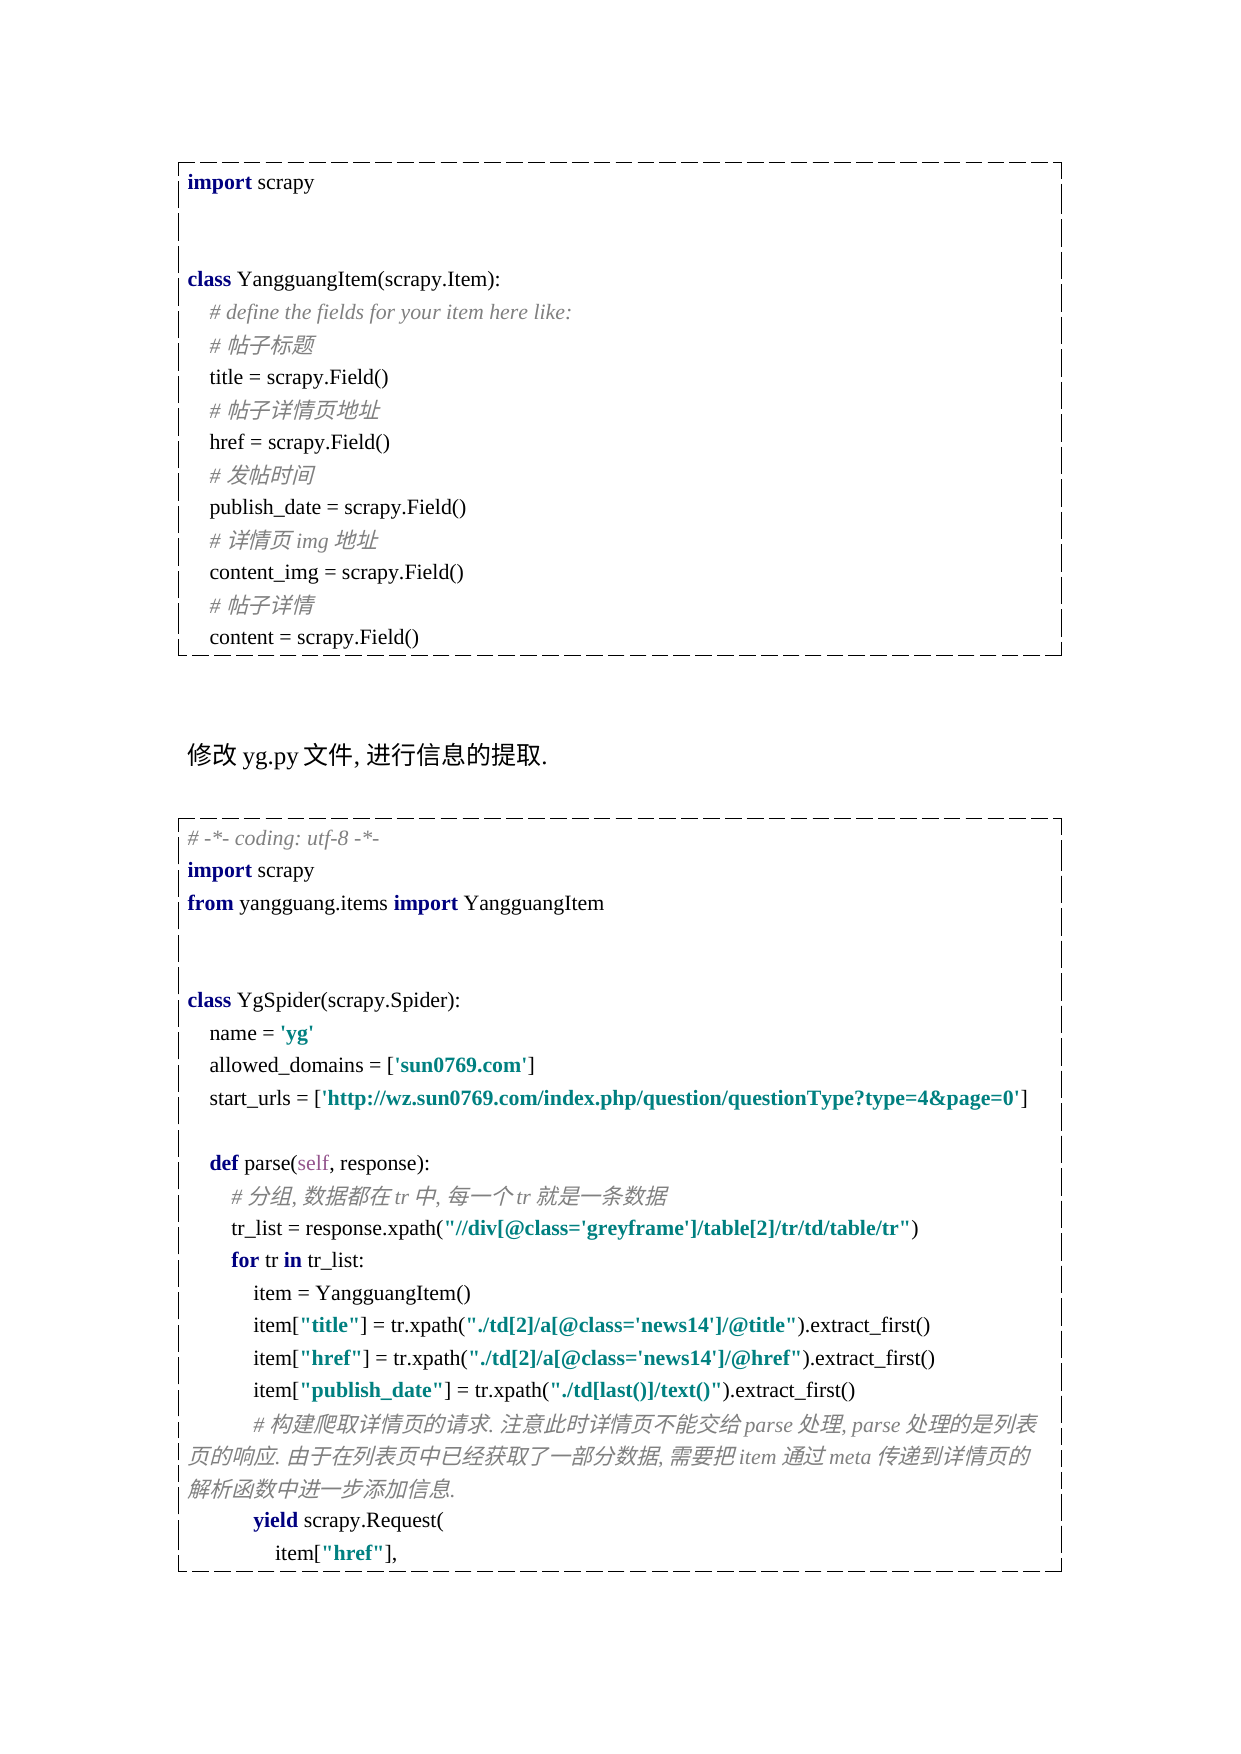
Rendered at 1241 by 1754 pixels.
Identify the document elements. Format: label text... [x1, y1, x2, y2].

text # -*- coding: utf-8 -*- [178, 818, 1062, 854]
text from yangguang.items import YangguangItem [187, 886, 1053, 919]
text class YangguangItem(scrapy.Item): [187, 263, 1053, 295]
text # 构建爬取详情页的请求. 注意此时详情页不能交给parse处理, parse处理的是列表页的响应. 由于在列表页中已经获取了一部分数据, 需要把item通过meta传递到详情页的解析函数中进一步添加信息. [187, 1406, 1053, 1504]
text publish_date = scrapy.Field() [187, 490, 1053, 523]
text # 帖子标题 [187, 328, 1053, 360]
text tr_list = response.xpath("//div[@class='greyframe']/table[2]/tr/td/table/tr") [187, 1211, 1053, 1244]
text item["publish_date"] = tr.xpath("./td[last()]/text()").extract_first() [187, 1374, 1053, 1406]
text import scrapy [187, 854, 1053, 886]
text content_img = scrapy.Field() [187, 555, 1053, 588]
text def parse(self, response): [187, 1146, 1053, 1179]
text # 详情页img地址 [187, 523, 1053, 555]
text # define the fields for your item here like: [187, 295, 1053, 328]
text href = scrapy.Field() [187, 425, 1053, 458]
text content = scrapy.Field() [178, 617, 1062, 656]
text title = scrapy.Field() [187, 360, 1053, 393]
text allowed_domains = ['sun0769.com'] [187, 1049, 1053, 1081]
text for tr in tr_list: [187, 1244, 1053, 1276]
text item["title"] = tr.xpath("./td[2]/a[@class='news14']/@title").extract_first() [187, 1309, 1053, 1341]
text # 帖子详情页地址 [187, 393, 1053, 425]
text name = 'yg' [187, 1016, 1053, 1049]
text item = YangguangItem() [187, 1276, 1053, 1309]
text start_urls = ['http://wz.sun0769.com/index.php/question/questionType?type=4&page=0'] [187, 1081, 1053, 1114]
text # 发帖时间 [187, 458, 1053, 490]
text 修改yg.py文件, 进行信息的提取. [187, 721, 1053, 786]
text yield scrapy.Request( [187, 1504, 1053, 1533]
text item["href"], [178, 1533, 1062, 1572]
text class YgSpider(scrapy.Spider): [187, 984, 1053, 1016]
text item["href"] = tr.xpath("./td[2]/a[@class='news14']/@href").extract_first() [187, 1341, 1053, 1374]
text import scrapy [178, 162, 1062, 198]
text # 帖子详情 [187, 588, 1053, 617]
text # 分组, 数据都在tr中, 每一个tr就是一条数据 [187, 1179, 1053, 1211]
